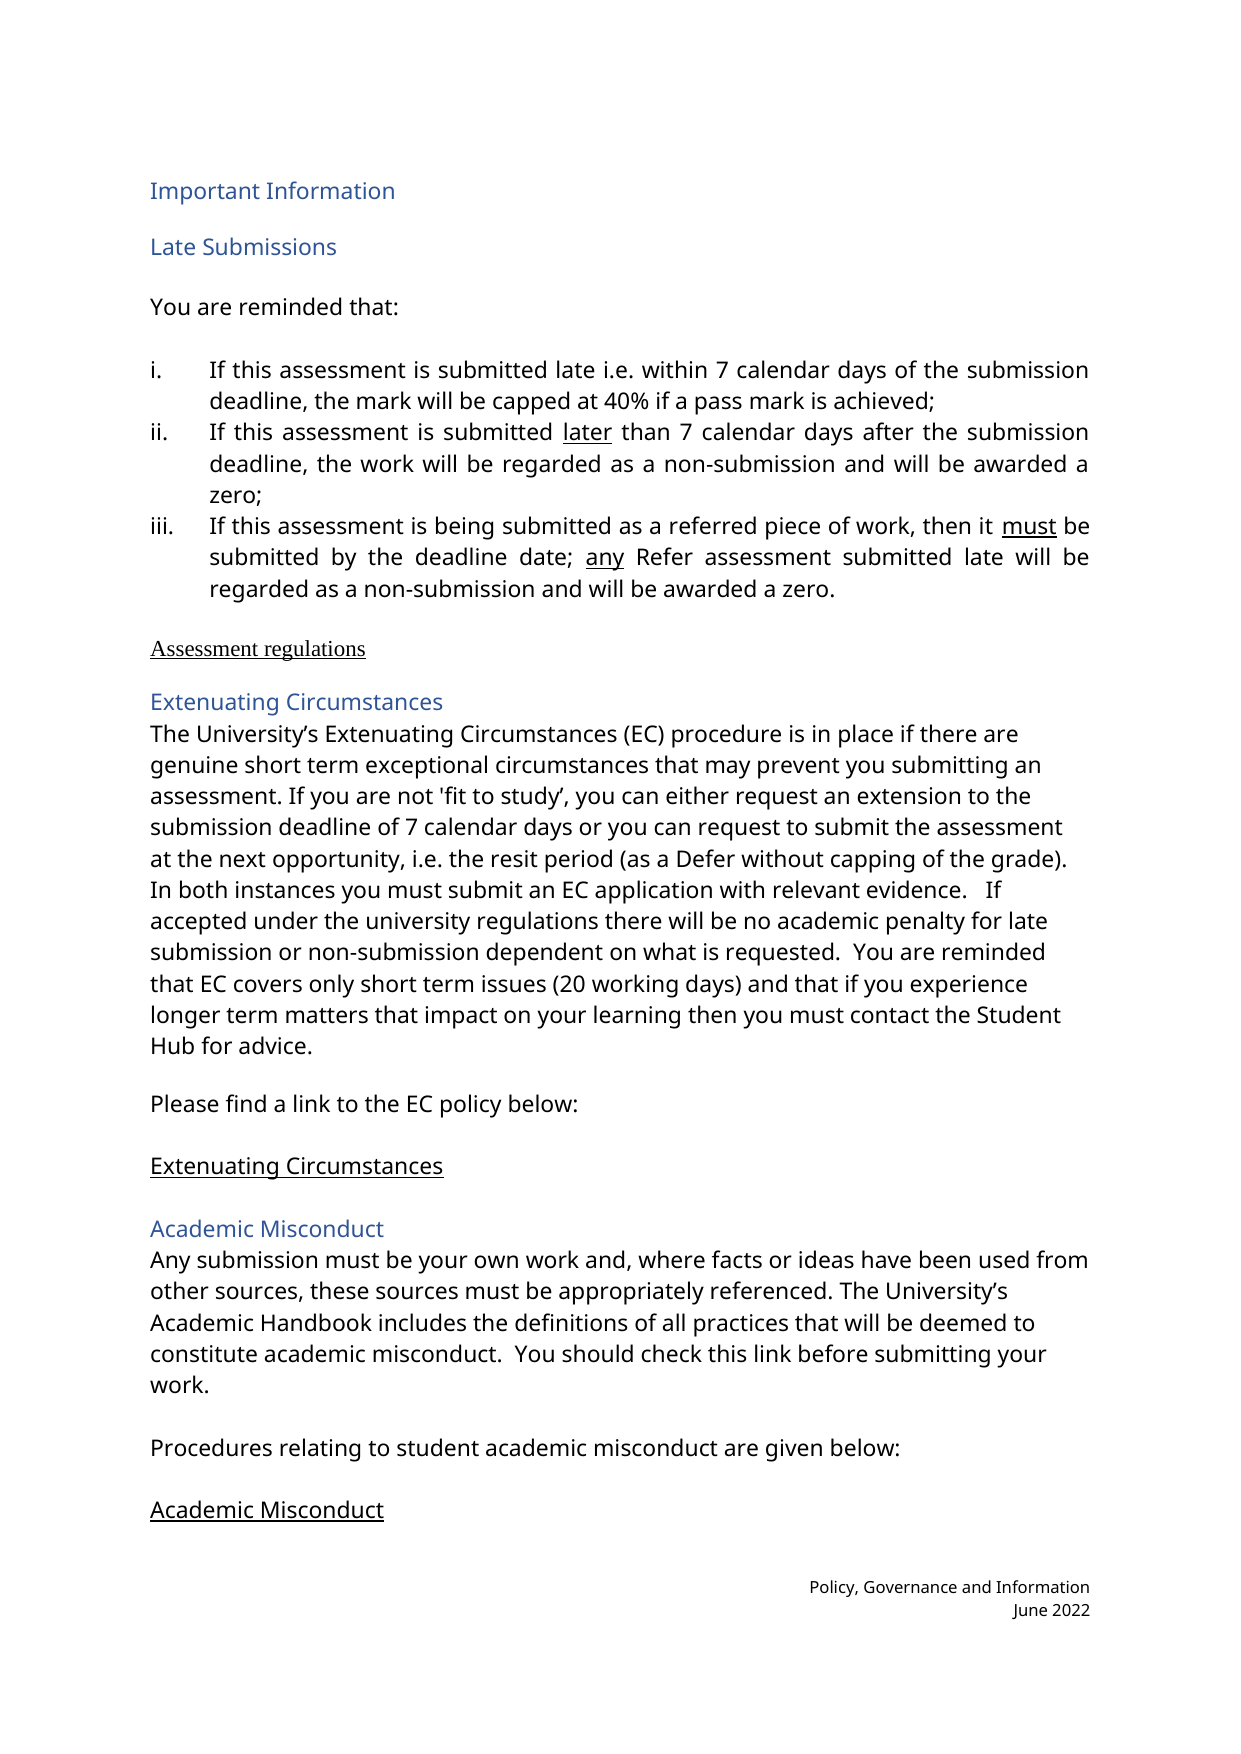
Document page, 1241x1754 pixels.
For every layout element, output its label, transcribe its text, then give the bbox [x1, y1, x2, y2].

text Academic Misconduct [150, 1494, 1090, 1525]
list If this assessment is submitted later than 7 calendar days after the submission deadline, the work will be regarded as a non-submission and will be awarded a zero; [150, 416, 1090, 510]
text Please find a link to the EC policy below: [150, 1088, 1090, 1119]
text You are reminded that: [150, 291, 1090, 322]
subtitle Late Submissions [150, 231, 1090, 262]
text Assessment regulations [150, 635, 1090, 661]
text Extenuating Circumstances [150, 1150, 1090, 1181]
text Any submission must be your own work and, where facts or ideas have been used from other sources, these sources must be appropriately referenced. The University’s Academic Handbook includes the definitions of all practices that will be deemed to constitute academic misconduct. You should check this link before submitting your work. [150, 1244, 1090, 1400]
subtitle Important Information [150, 175, 1090, 206]
list If this assessment is submitted late i.e. within 7 calendar days of the submission deadline, the mark will be capped at 40% if a pass mark is achieved; [150, 354, 1090, 416]
text The University’s Extenuating Circumstances (EC) procedure is in place if there are genuine short term exceptional circumstances that may prevent you submitting an assessment. If you are not 'fit to study’, you can either request an extension to the submission deadline of 7 calendar days or you can request to submit the assessment at the next opportunity, i.e. the resit period (as a Defer without capping of the grade). In both instances you must submit an EC application with relevant evidence. If accepted under the university regulations there will be no academic penalty for late submission or non-submission dependent on what is requested. You are reminded that EC covers only short term issues (20 working days) and that if you experience longer term matters that impact on your learning then you must contact the Student Hub for advice. [150, 718, 1090, 1061]
text Procedures relating to student academic misconduct are given below: [150, 1431, 1090, 1463]
subtitle Extenuating Circumstances [150, 686, 1090, 718]
subtitle Academic Misconduct [150, 1213, 1090, 1244]
list If this assessment is being submitted as a referred piece of work, then it must be submitted by the deadline date; any Refer assessment submitted late will be regarded as a non-submission and will be awarded a zero. [150, 510, 1090, 604]
